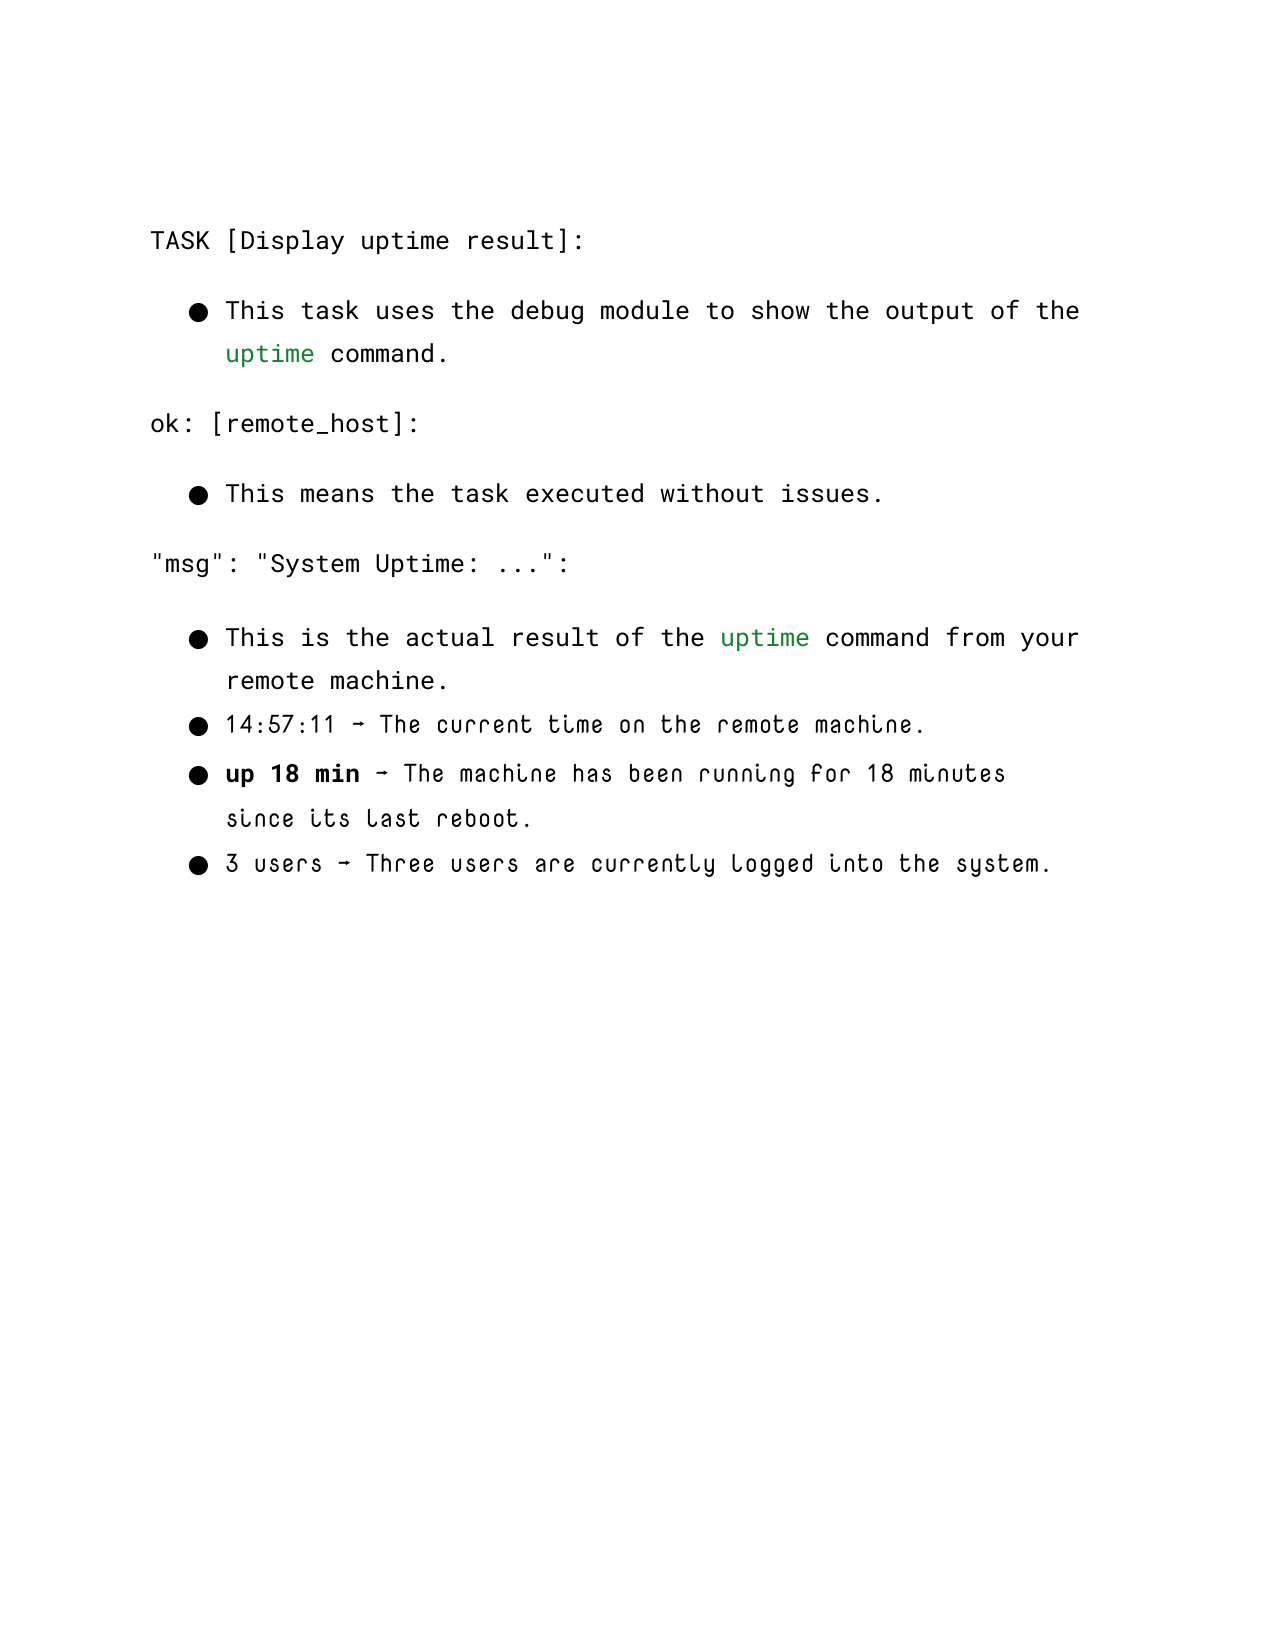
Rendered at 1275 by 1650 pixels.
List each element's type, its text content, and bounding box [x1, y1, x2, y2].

list This task uses the debug module to show the output of the uptime command. [187, 293, 1080, 369]
text ok: [remote_host]: [150, 406, 1275, 439]
list 14:57:11 → The current time on the remote machine. [187, 706, 1275, 741]
list up 18 min → The machine has been running for 18 minutes since its last reboot. [187, 755, 1050, 835]
text TASK [Display uptime result]: [150, 223, 1275, 256]
list This is the actual result of the uptime command from your remote machine. [187, 620, 1080, 696]
list 3 users → Three users are currently logged into the system. [187, 845, 1275, 880]
list This means the task executed without issues. "msg": "System Uptime: ...": [150, 476, 885, 579]
